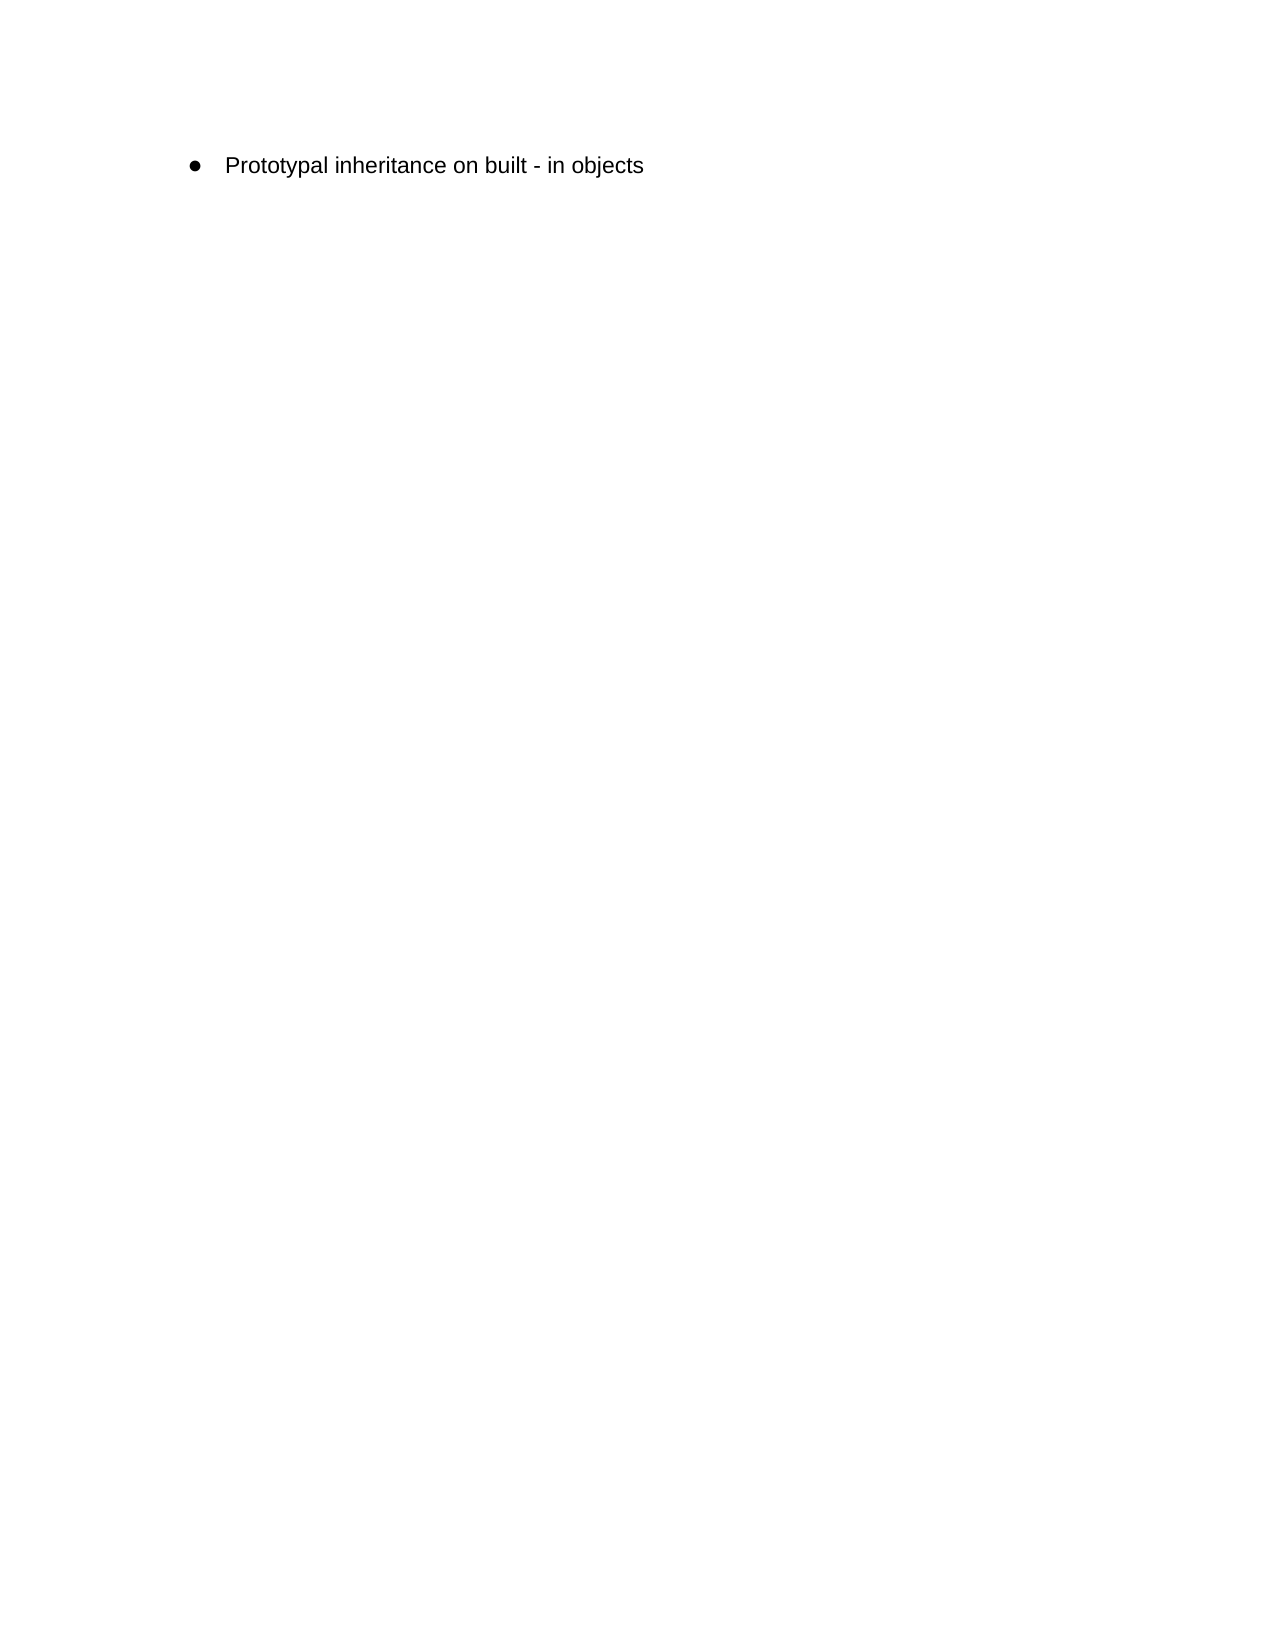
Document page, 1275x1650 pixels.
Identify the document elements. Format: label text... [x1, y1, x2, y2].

list Prototypal inheritance on built - in objects [187, 150, 1125, 179]
